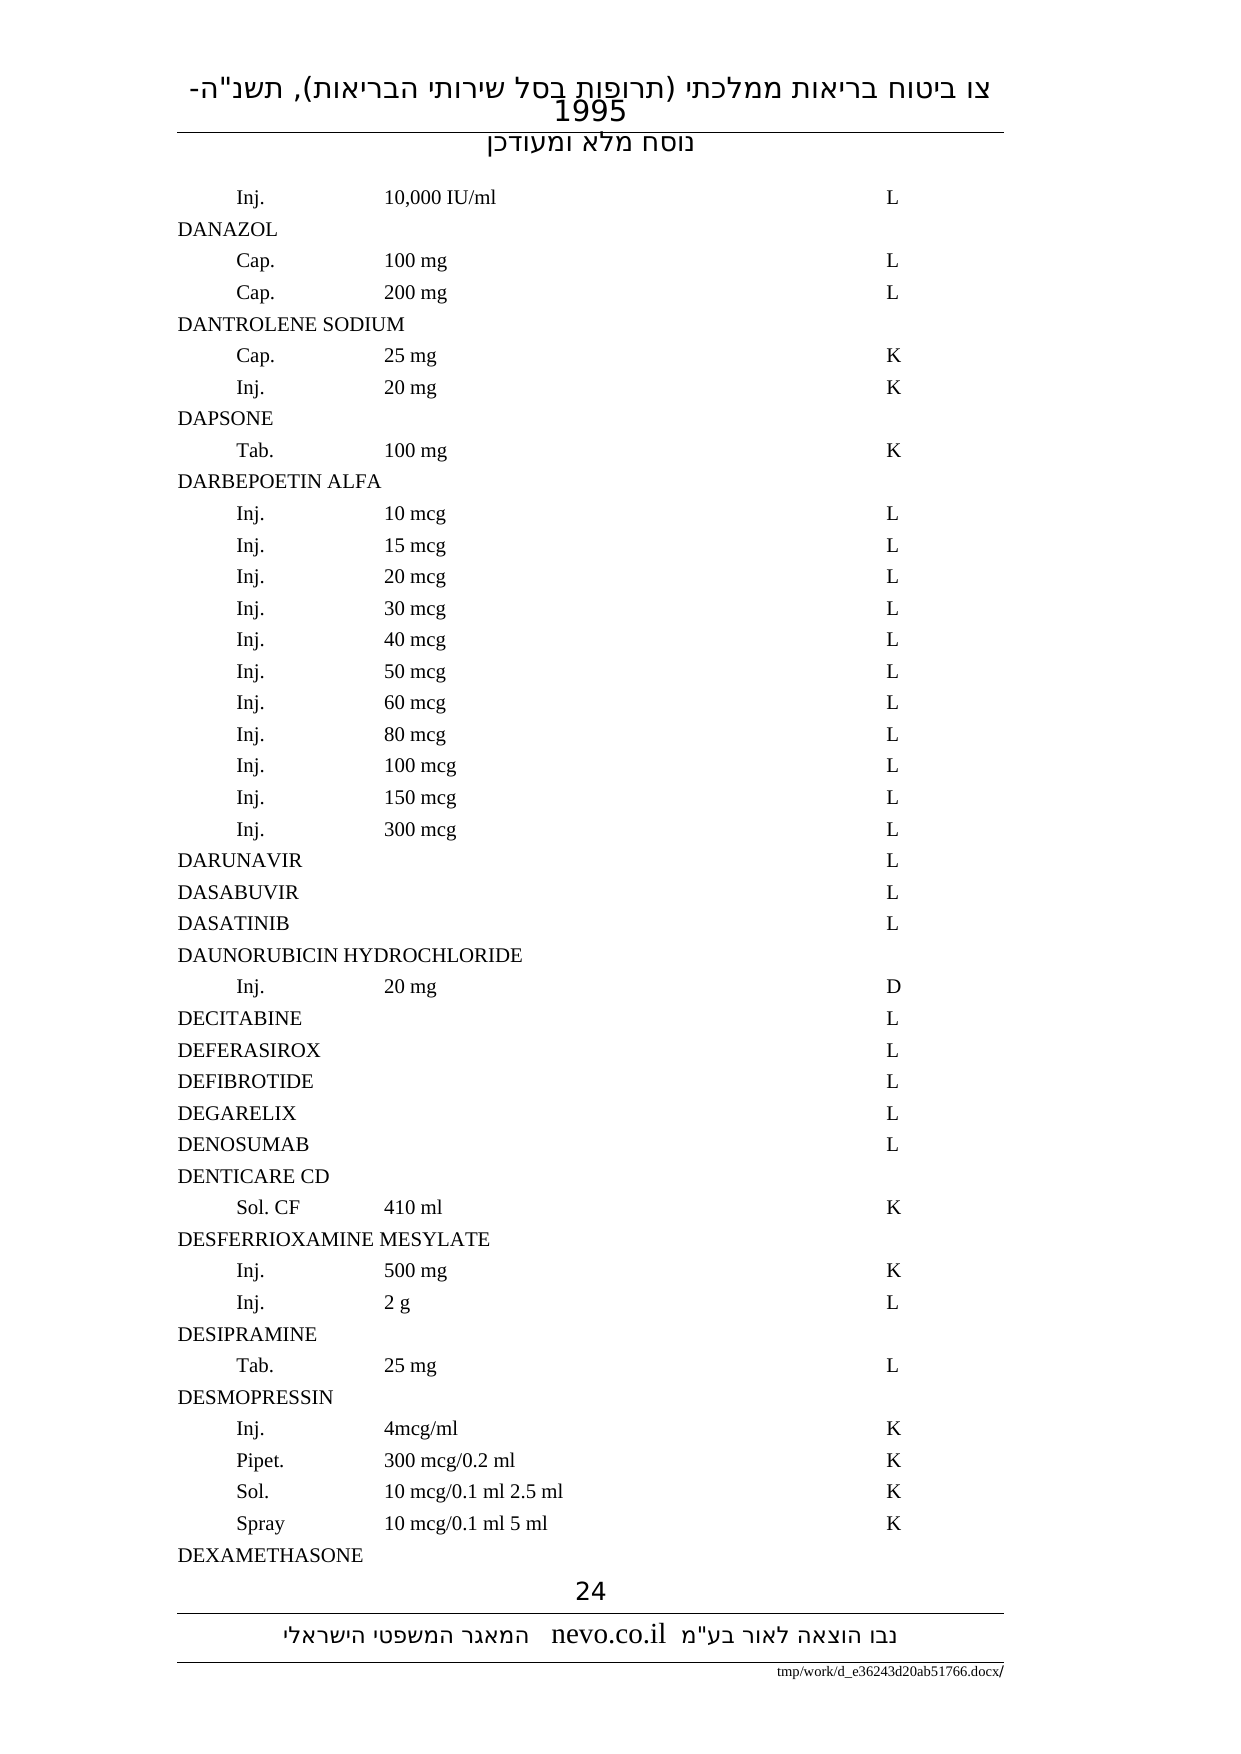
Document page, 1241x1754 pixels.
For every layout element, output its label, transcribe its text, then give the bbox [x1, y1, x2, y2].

text DEFERASIROX L [177, 1037, 1004, 1062]
text DARUNAVIR L [177, 848, 1004, 872]
text DENTICARE CD [177, 1164, 1004, 1188]
text DEFIBROTIDE L [177, 1069, 1004, 1093]
text Tab. 25 mg L [236, 1353, 1004, 1377]
text DEGARELIX L [177, 1101, 1004, 1125]
text DASABUVIR L [177, 880, 1004, 904]
text Spray 10 mcg/0.1 ml 5 ml K [236, 1511, 1004, 1535]
text Inj. 150 mcg L [236, 785, 1004, 809]
text Inj. 300 mcg L [236, 817, 1004, 841]
text Inj. 20 mcg L [236, 564, 1004, 588]
text Sol. 10 mcg/0.1 ml 2.5 ml K [236, 1479, 1004, 1503]
text DEXAMETHASONE [177, 1542, 1004, 1567]
text Inj. 20 mg K [236, 375, 1004, 399]
text Inj. 80 mcg L [236, 722, 1004, 746]
text Inj. 15 mcg L [236, 532, 1004, 557]
text Inj. 4mcg/ml K [236, 1416, 1004, 1440]
text Inj. 10 mcg L [236, 501, 1004, 525]
text Cap. 200 mg L [236, 280, 1004, 304]
text DENOSUMAB L [177, 1132, 1004, 1156]
text Inj. 500 mg K [236, 1258, 1004, 1282]
text Cap. 100 mg L [236, 248, 1004, 272]
text Inj. 2 g L [236, 1290, 1004, 1314]
text DESIPRAMINE [177, 1322, 1004, 1346]
text DESMOPRESSIN [177, 1385, 1004, 1409]
text Cap. 25 mg K [236, 343, 1004, 367]
text Inj. 20 mg D [236, 974, 1004, 998]
text Inj. 60 mcg L [236, 690, 1004, 714]
text Tab. 100 mg K [236, 438, 1004, 462]
text Inj. 100 mcg L [236, 753, 1004, 777]
text DECITABINE L [177, 1006, 1004, 1030]
text DANAZOL [177, 217, 1004, 241]
text Inj. 10,000 IU/ml L [236, 185, 1004, 209]
text Inj. 50 mcg L [236, 659, 1004, 683]
text DASATINIB L [177, 911, 1004, 935]
text Pipet. 300 mcg/0.2 ml K [236, 1448, 1004, 1472]
text DESFERRIOXAMINE MESYLATE [177, 1227, 1004, 1251]
text DAUNORUBICIN HYDROCHLORIDE [177, 943, 1004, 967]
text Inj. 40 mcg L [236, 627, 1004, 651]
text DANTROLENE SODIUM [177, 312, 1004, 336]
text Inj. 30 mcg L [236, 596, 1004, 620]
text Sol. CF 410 ml K [236, 1195, 1004, 1219]
text DAPSONE [177, 406, 1004, 430]
text DARBEPOETIN ALFA [177, 469, 1004, 493]
